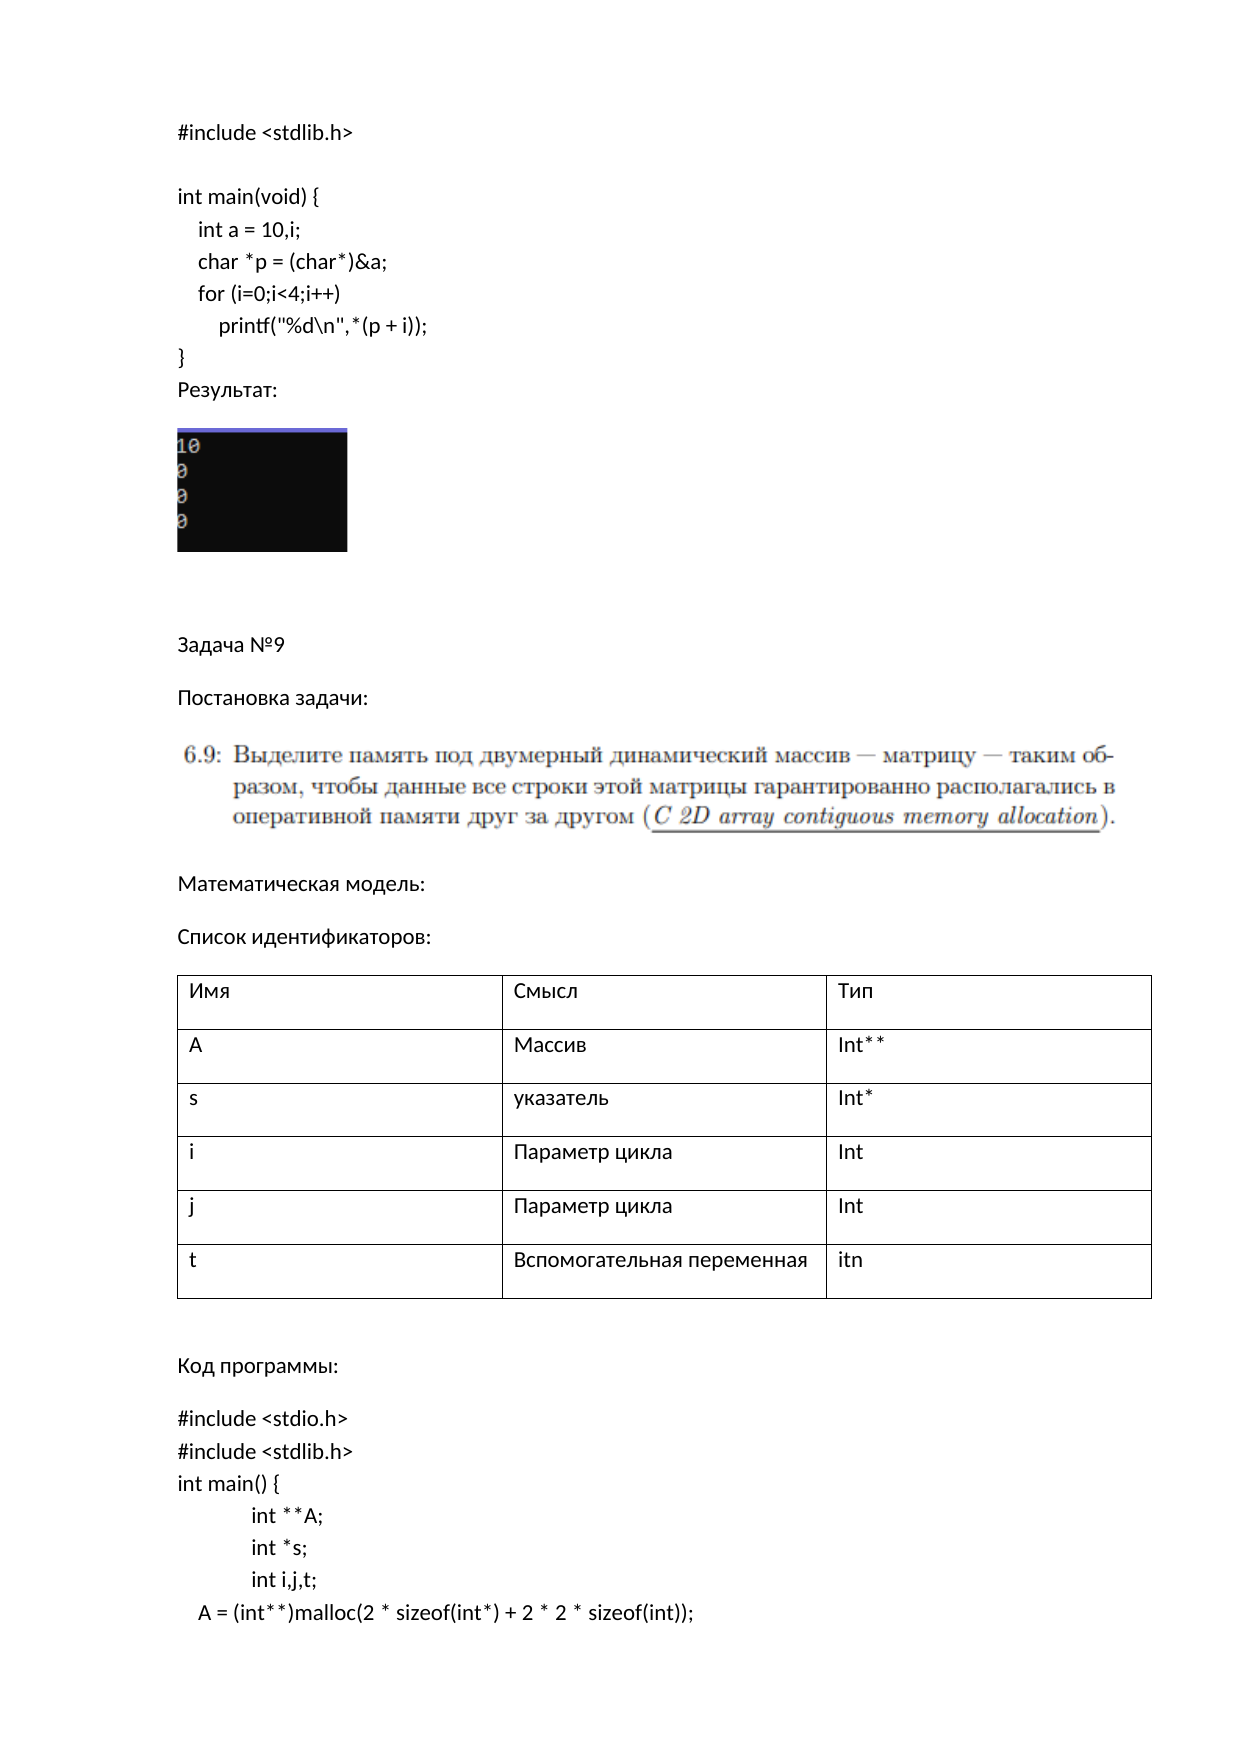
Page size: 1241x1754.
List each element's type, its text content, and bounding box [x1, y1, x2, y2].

picture [177, 736, 1134, 844]
text A = (int**)malloc(2 * sizeof(int*) + 2 * 2 * sizeof(int)); [177, 1598, 1152, 1626]
text } [177, 343, 1152, 371]
text int main() { [177, 1469, 1152, 1497]
text #include <stdio.h> [177, 1404, 1152, 1433]
text Список идентификаторов: [177, 922, 1152, 950]
table_cell itn [827, 1245, 1151, 1297]
table_cell Параметр цикла [503, 1137, 826, 1190]
text int i,j,t; [177, 1566, 1152, 1593]
table_cell Массив [503, 1030, 826, 1082]
table_header Имя [178, 976, 502, 1029]
table_cell Int [827, 1191, 1151, 1244]
table_cell s [178, 1084, 502, 1136]
table_header Тип [827, 976, 1151, 1029]
text int a = 10,i; [177, 215, 1152, 243]
text int main(void) { [177, 182, 1152, 211]
text printf("%d\n",*(p + i)); [177, 311, 1152, 339]
table_cell i [178, 1137, 502, 1190]
table_cell Параметр цикла [503, 1191, 826, 1244]
table_cell указатель [503, 1084, 826, 1136]
table_cell A [178, 1030, 502, 1082]
table_cell Вспомогательная переменная [503, 1245, 826, 1297]
text char *p = (char*)&a; [177, 247, 1152, 275]
table_cell Int** [827, 1030, 1151, 1082]
text Код программы: [177, 1352, 1152, 1379]
text Результат: [177, 376, 1152, 404]
text #include <stdlib.h> [177, 118, 1152, 146]
text int **A; [177, 1501, 1152, 1529]
table_cell t [178, 1245, 502, 1297]
text Математическая модель: [177, 869, 1152, 897]
text Задача №9 [177, 630, 1152, 658]
text #include <stdlib.h> [177, 1437, 1152, 1465]
table_header Смысл [503, 976, 826, 1029]
text int *s; [177, 1533, 1152, 1561]
text Постановка задачи: [177, 683, 1152, 711]
text for (i=0;i<4;i++) [177, 279, 1152, 307]
picture [177, 428, 348, 552]
table_cell Int [827, 1137, 1151, 1190]
table_cell Int* [827, 1084, 1151, 1136]
table_cell j [178, 1191, 502, 1244]
